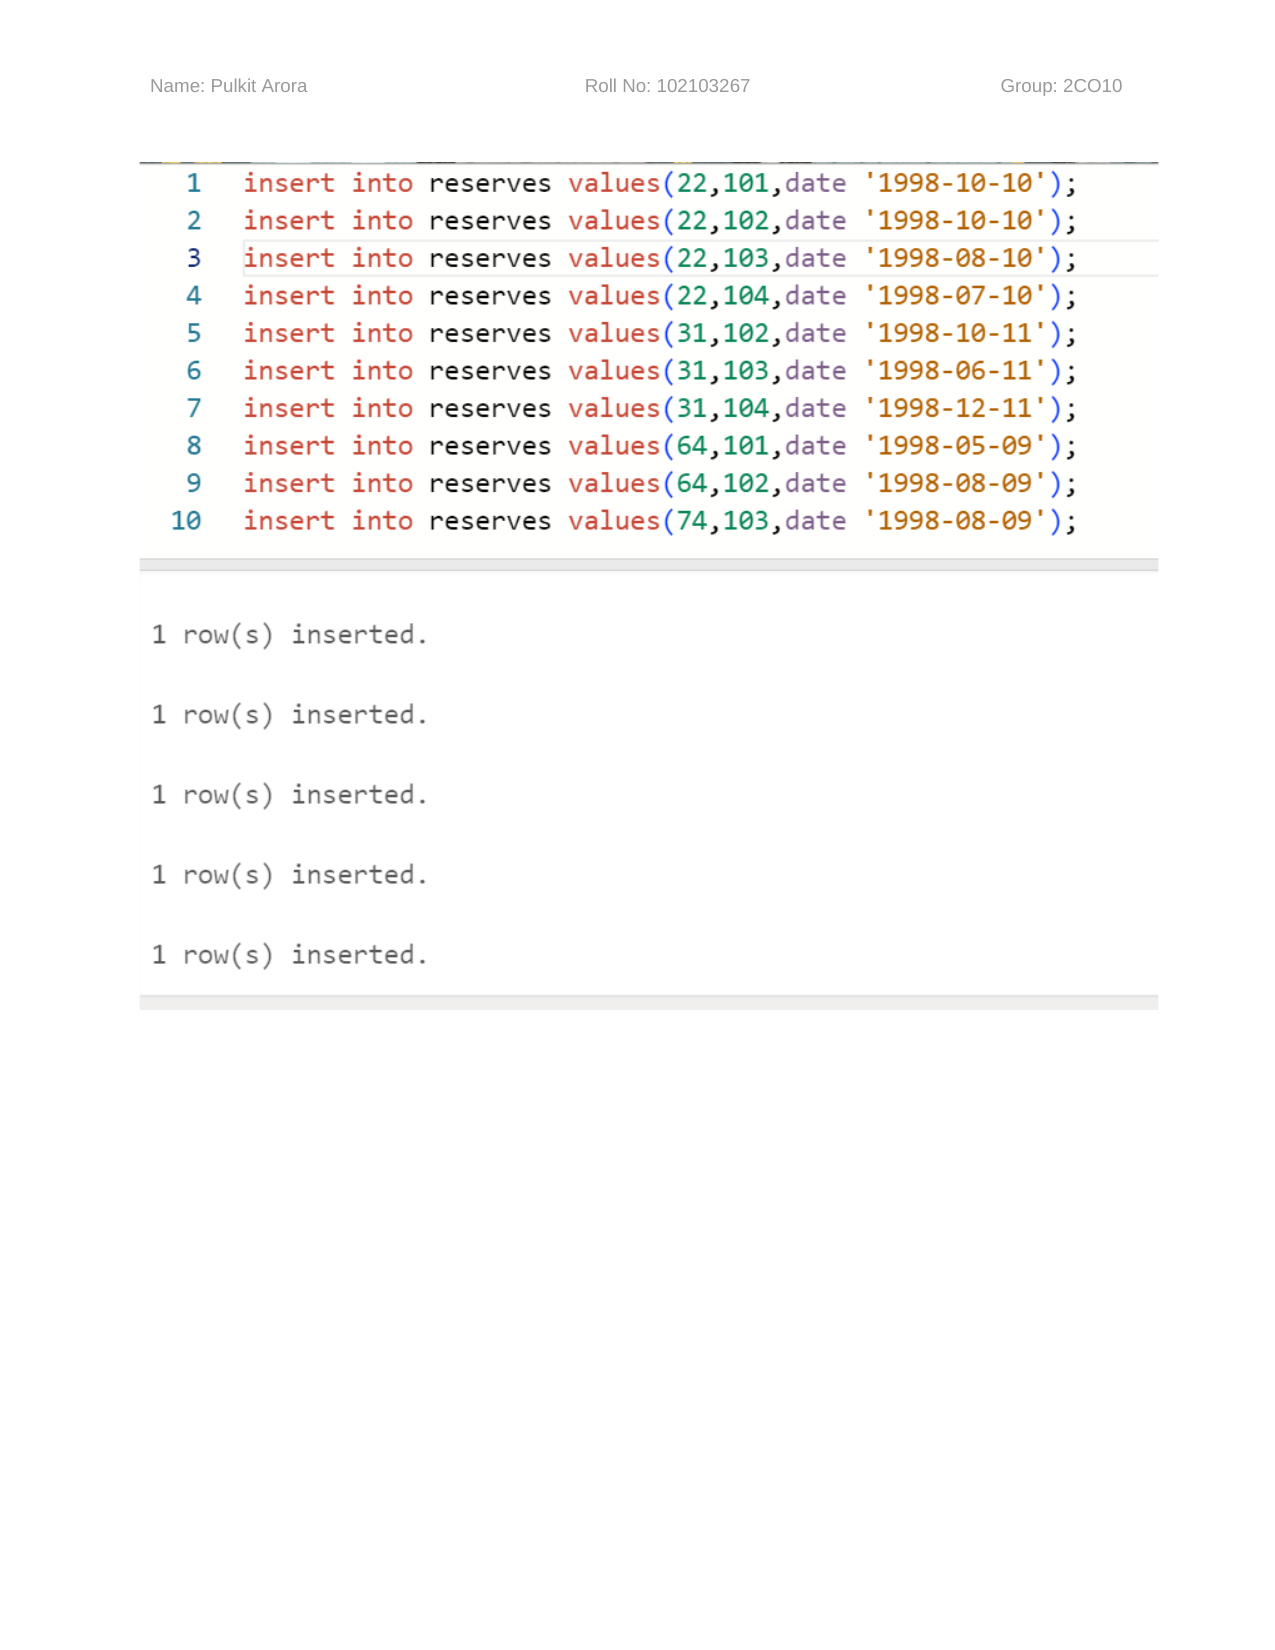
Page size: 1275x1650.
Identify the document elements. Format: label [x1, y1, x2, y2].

picture [139, 162, 1159, 1010]
